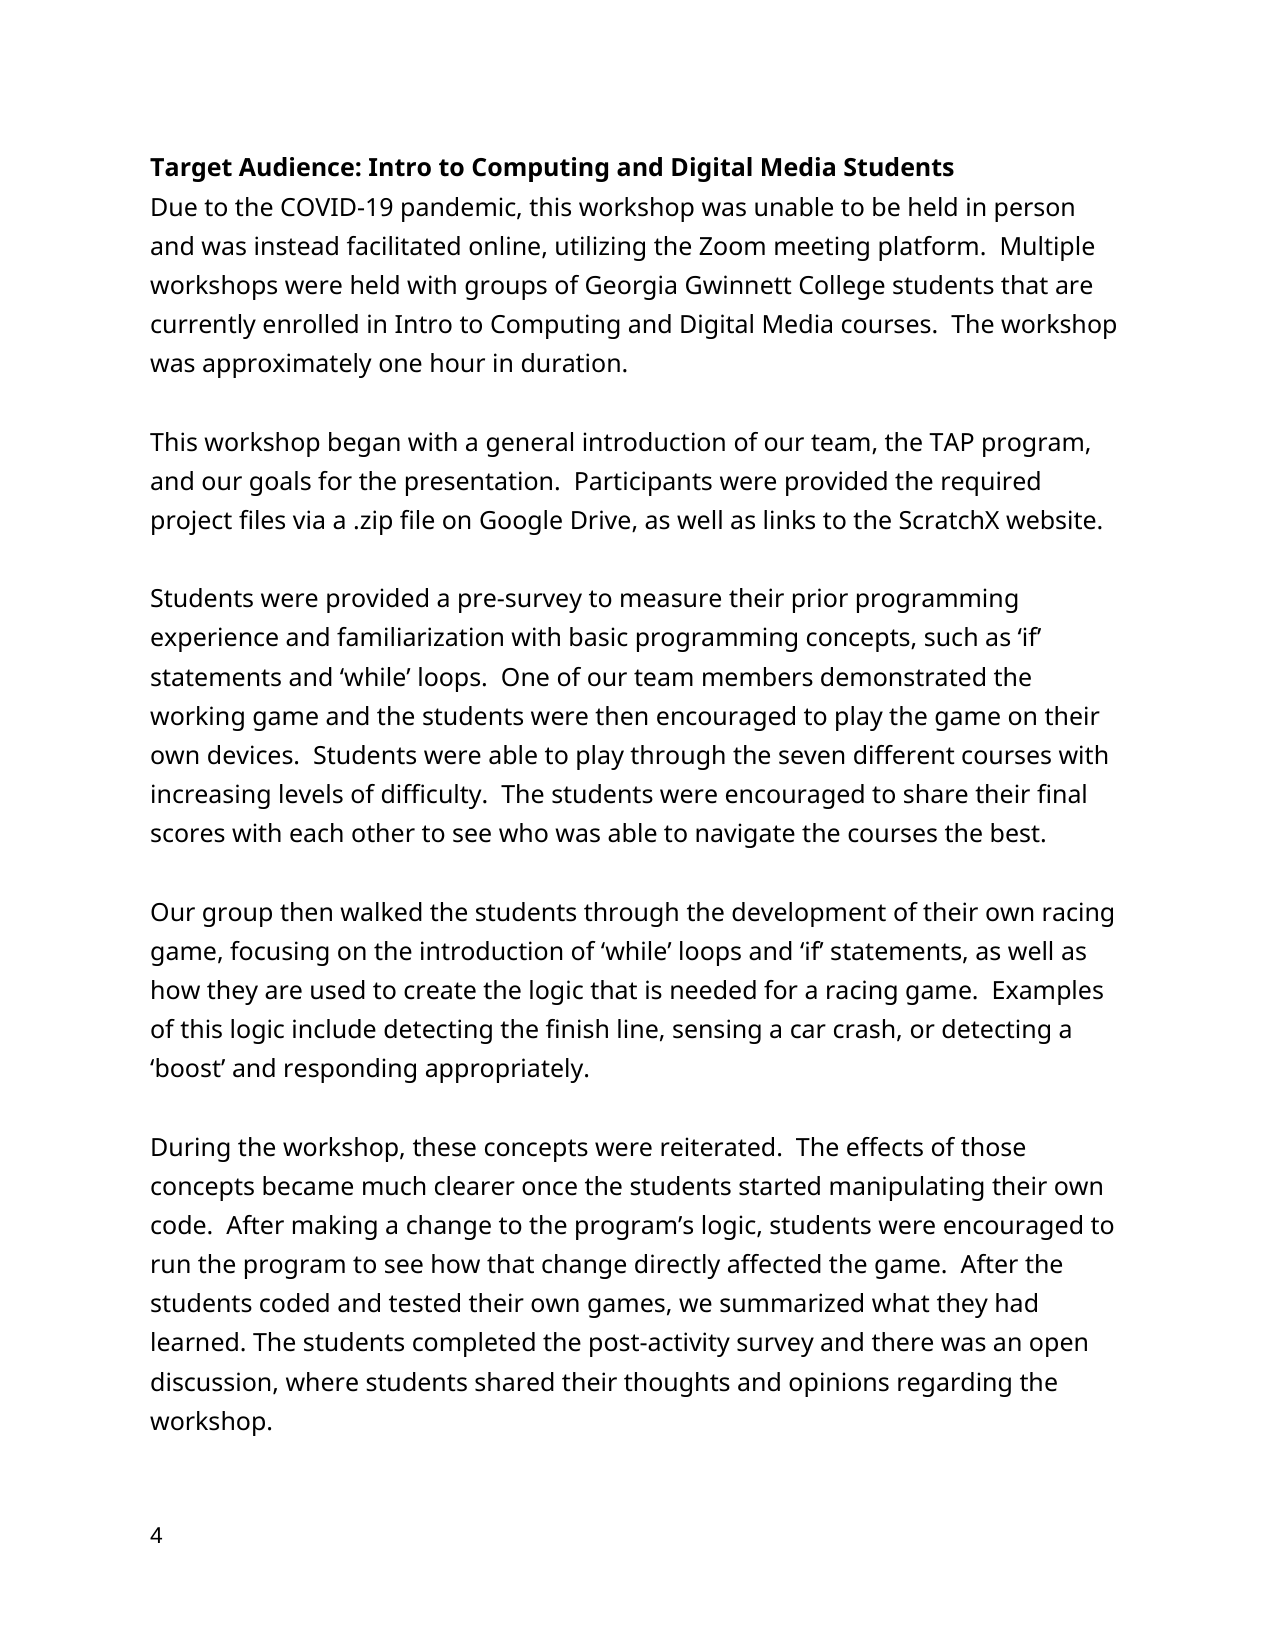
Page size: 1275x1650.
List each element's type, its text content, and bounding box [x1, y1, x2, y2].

text Students were provided a pre-survey to measure their prior programming experience and familiarization with basic programming concepts, such as ‘if’ statements and ‘while’ loops. One of our team members demonstrated the working game and the students were then encouraged to play the game on their own devices. Students were able to play through the seven different courses with increasing levels of difficulty. The students were encouraged to share their final scores with each other to see who was able to navigate the courses the best. [150, 581, 1125, 850]
text Target Audience: Intro to Computing and Digital Media Students [150, 150, 1125, 184]
text Our group then walked the students through the development of their own racing game, focusing on the introduction of ‘while’ loops and ‘if’ statements, as well as how they are used to create the logic that is needed for a racing game. Examples of this logic include detecting the finish line, sensing a car crash, or detecting a ‘boost’ and responding appropriately. [150, 894, 1125, 1085]
text This workshop began with a general introduction of our team, the TAP program, and our goals for the presentation. Participants were provided the required project files via a .zip file on Google Drive, as well as links to the ScratchX website. [150, 424, 1125, 537]
text During the workshop, these concepts were reiterated. The effects of those concepts became much clearer once the students started manipulating their own code. After making a change to the program’s logic, students were encouraged to run the program to see how that change directly affected the game. After the students coded and tested their own games, we summarized what they had learned. The students completed the post-activity survey and there was an open discussion, where students shared their thoughts and opinions regarding the workshop. [150, 1129, 1125, 1437]
text Due to the COVID-19 pandemic, this workshop was unable to be held in person and was instead facilitated online, utilizing the Zoom meeting platform. Multiple workshops were held with groups of Georgia Gwinnett College students that are currently enrolled in Intro to Computing and Digital Media courses. The workshop was approximately one hour in duration. [150, 189, 1125, 380]
